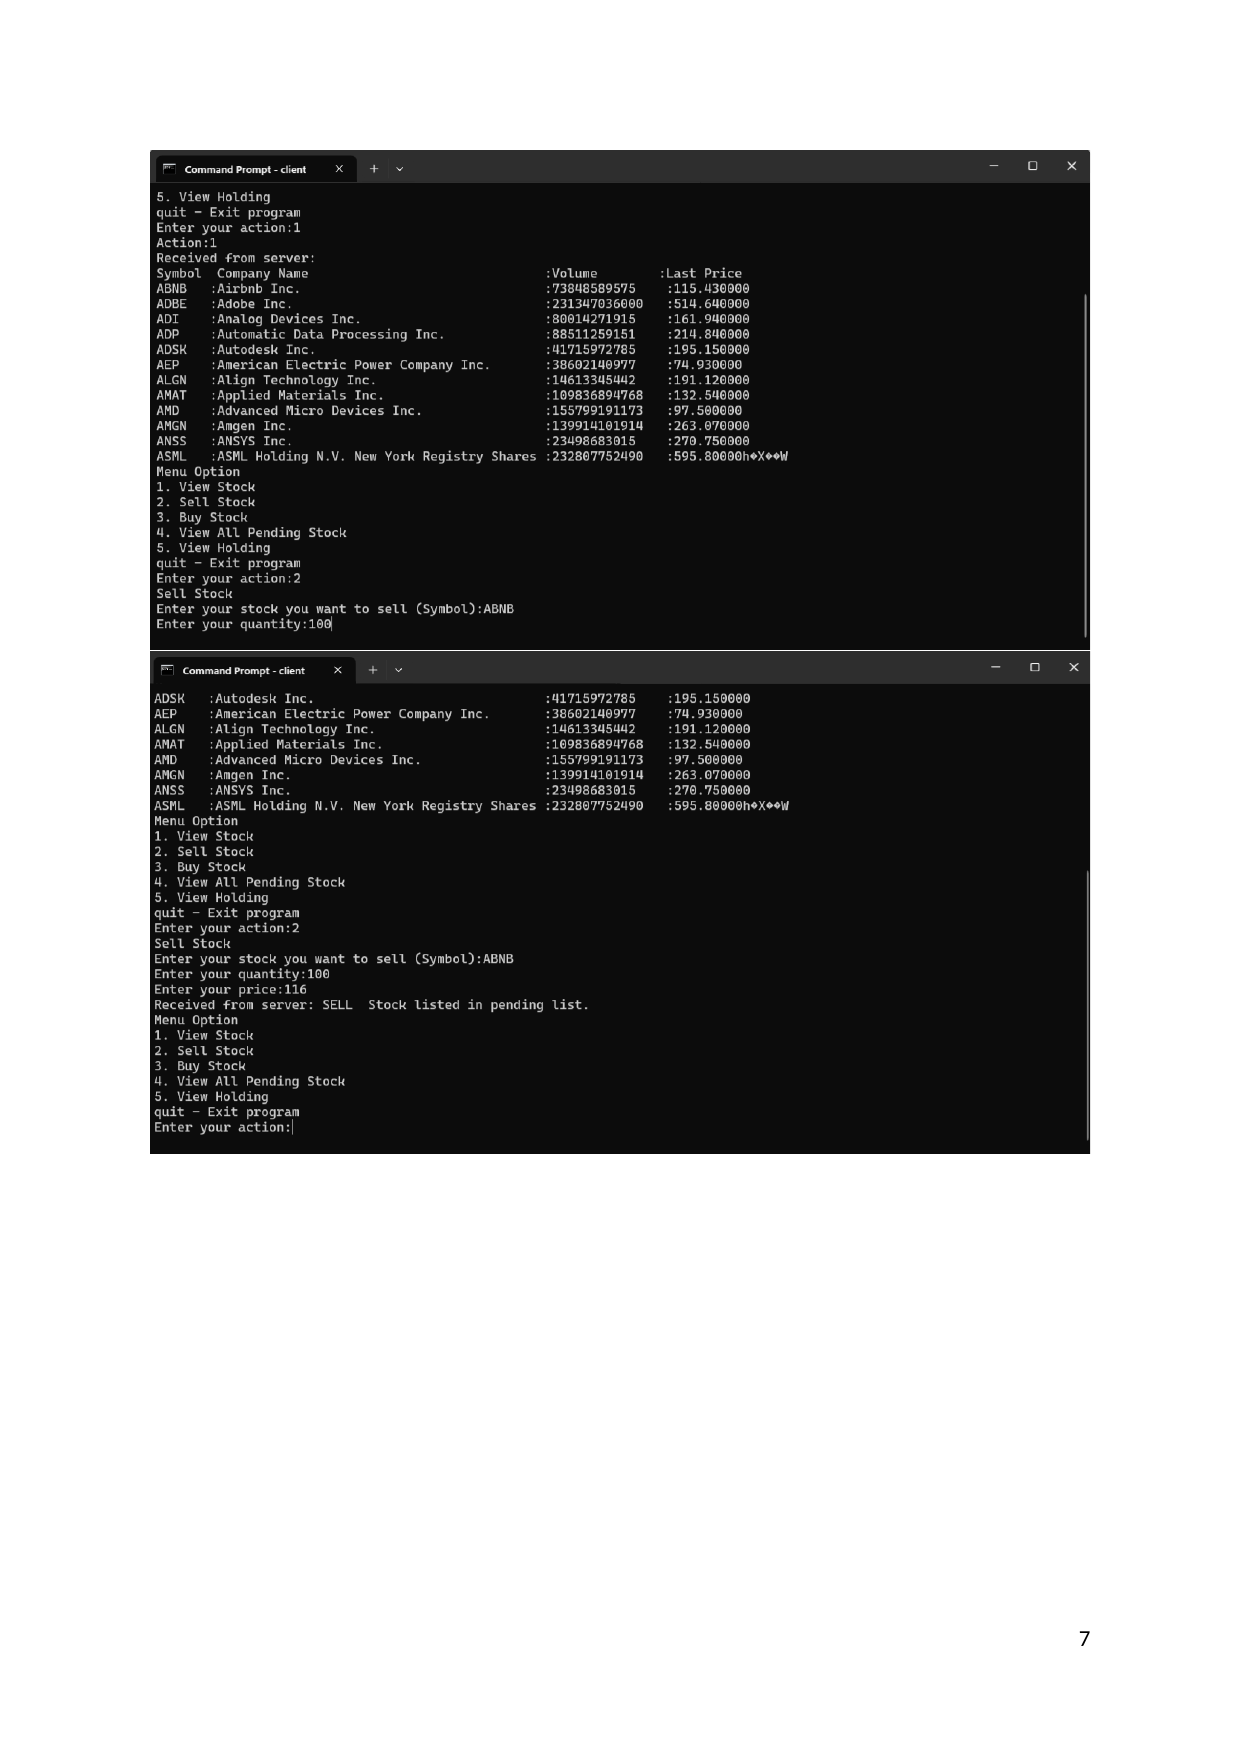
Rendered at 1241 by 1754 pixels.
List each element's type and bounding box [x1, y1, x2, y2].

picture [150, 150, 1091, 650]
picture [150, 651, 1091, 1154]
